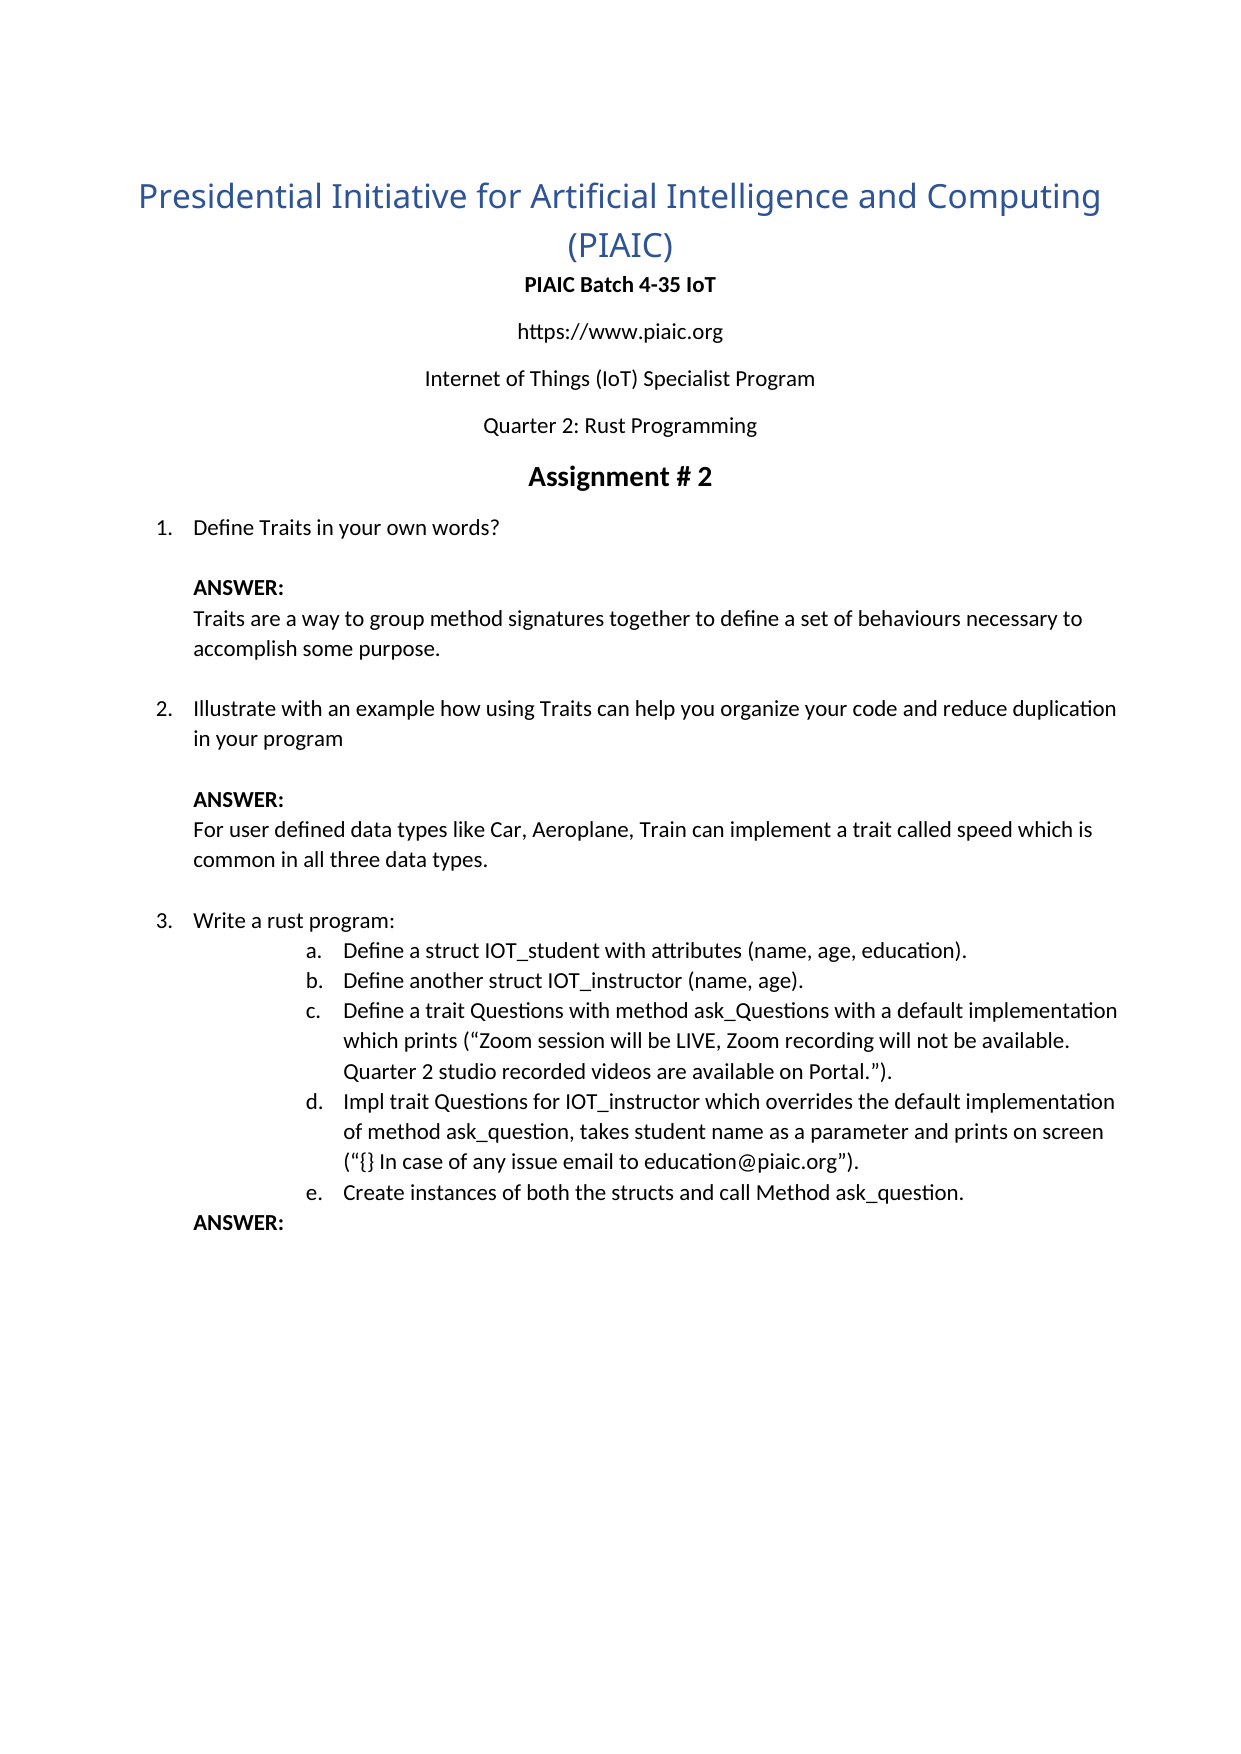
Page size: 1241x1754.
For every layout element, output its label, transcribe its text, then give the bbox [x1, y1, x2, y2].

list Create instances of both the structs and call Method ask_question. [306, 1178, 1122, 1206]
list Define a struct IOT_student with attributes (name, age, education). [306, 936, 1122, 964]
list Impl trait Questions for IOT_instructor which overrides the default implementation of method ask_question, takes student name as a parameter and prints on screen (“{} In case of any issue email to education@piaic.org”). [306, 1087, 1122, 1176]
list ANSWER: [193, 785, 1122, 813]
text https://www.piaic.org [118, 317, 1122, 345]
subtitle Presidential Initiative for Artificial Intelligence and Computing (PIAIC) [118, 173, 1122, 267]
list Write a rust program: [156, 906, 1122, 934]
list Define another struct IOT_instructor (name, age). [306, 966, 1122, 994]
list Define a trait Questions with method ask_Questions with a default implementation which prints (“Zoom session will be LIVE, Zoom recording will not be available. Quarter 2 studio recorded videos are available on Portal.”). [306, 996, 1122, 1085]
list Define Traits in your own words? [156, 513, 1122, 541]
text Internet of Things (IoT) Specialist Program [118, 364, 1122, 392]
text PIAIC Batch 4-35 IoT [118, 271, 1122, 298]
list Traits are a way to group method signatures together to define a set of behaviours necessary to accomplish some purpose. [193, 604, 1122, 662]
list For user defined data types like Car, Aeroplane, Train can implement a trait called speed which is common in all three data types. [193, 815, 1122, 873]
list Illustrate with an example how using Traits can help you organize your code and reduce duplication in your program [156, 694, 1122, 753]
list ANSWER: [193, 1208, 1122, 1236]
text Assignment # 2 [118, 458, 1122, 494]
list ANSWER: [193, 573, 1122, 602]
text Quarter 2: Rust Programming [118, 411, 1122, 439]
